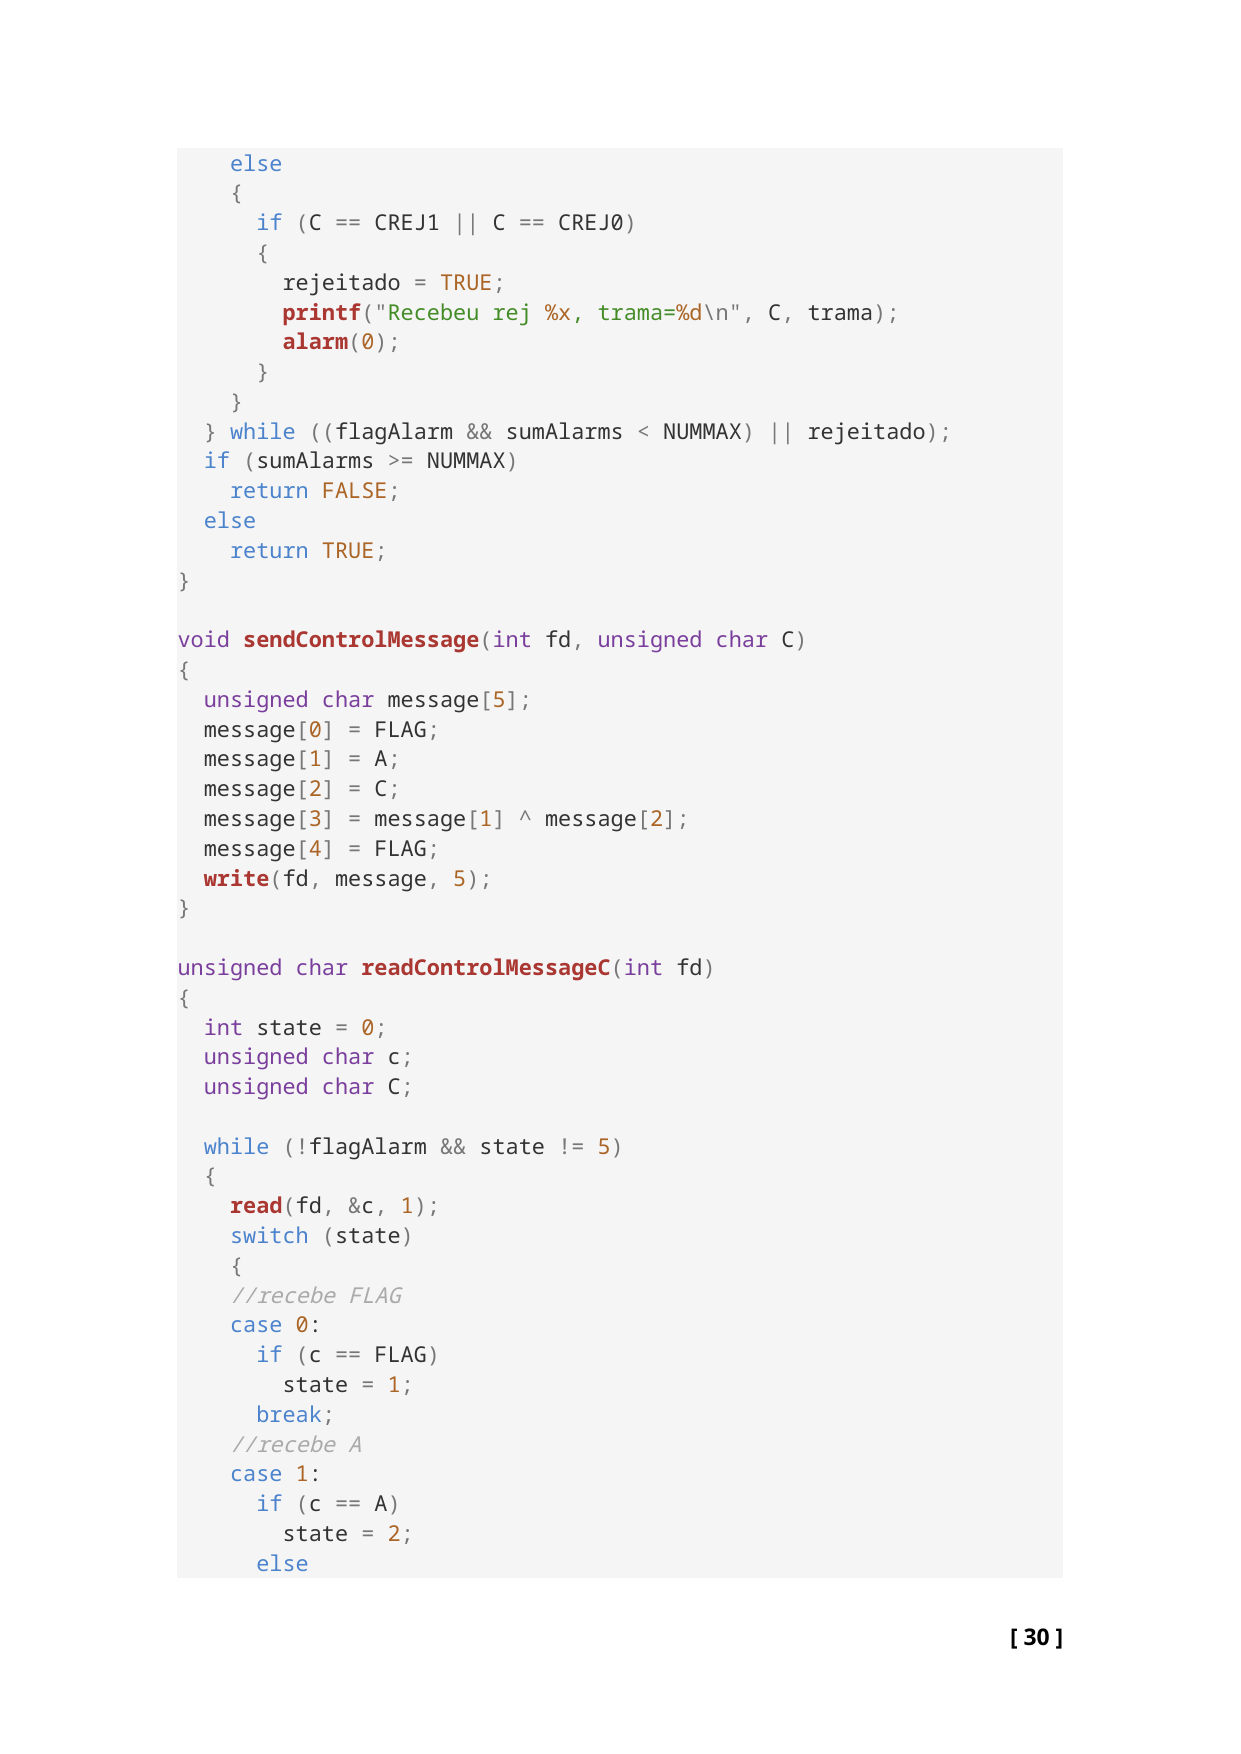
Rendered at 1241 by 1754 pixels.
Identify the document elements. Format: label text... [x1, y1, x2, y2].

text int state = 0; [177, 1012, 1063, 1041]
text { [177, 177, 1063, 207]
text rejeitado = TRUE; [177, 267, 1063, 297]
text break; [177, 1399, 1063, 1429]
text if (sumAlarms >= NUMMAX) [177, 446, 1063, 475]
text unsigned char readControlMessageC(int fd) [177, 952, 1063, 982]
text { [177, 1161, 1063, 1190]
text { [177, 237, 1063, 267]
text message[3] = message[1] ^ message[2]; [177, 803, 1063, 833]
text else [177, 148, 1063, 177]
text } [177, 892, 1063, 922]
text if (c == A) [177, 1488, 1063, 1518]
text switch (state) [177, 1220, 1063, 1250]
text write(fd, message, 5); [177, 863, 1063, 892]
text } [177, 565, 1063, 594]
text { [177, 982, 1063, 1012]
text unsigned char message[5]; [177, 684, 1063, 714]
text } [177, 356, 1063, 386]
text } while ((flagAlarm && sumAlarms < NUMMAX) || rejeitado); [177, 416, 1063, 446]
text return FALSE; [177, 475, 1063, 505]
text read(fd, &c, 1); [177, 1190, 1063, 1220]
text { [177, 654, 1063, 684]
text if (c == FLAG) [177, 1339, 1063, 1369]
text else [177, 505, 1063, 535]
text case 0: [177, 1309, 1063, 1339]
text unsigned char c; [177, 1041, 1063, 1071]
text message[2] = C; [177, 773, 1063, 803]
text alarm(0); [177, 326, 1063, 356]
text { [177, 1250, 1063, 1280]
text } [177, 386, 1063, 416]
text message[4] = FLAG; [177, 833, 1063, 863]
text else [177, 1548, 1063, 1578]
text state = 1; [177, 1369, 1063, 1399]
text message[1] = A; [177, 743, 1063, 773]
text return TRUE; [177, 535, 1063, 565]
text state = 2; [177, 1518, 1063, 1548]
text void sendControlMessage(int fd, unsigned char C) [177, 624, 1063, 654]
text if (C == CREJ1 || C == CREJ0) [177, 207, 1063, 237]
text unsigned char C; [177, 1071, 1063, 1101]
text printf("Recebeu rej %x, trama=%d\n", C, trama); [177, 297, 1063, 326]
text //recebe A [177, 1429, 1063, 1458]
text while (!flagAlarm && state != 5) [177, 1131, 1063, 1161]
text case 1: [177, 1458, 1063, 1488]
text message[0] = FLAG; [177, 714, 1063, 743]
text //recebe FLAG [177, 1280, 1063, 1309]
